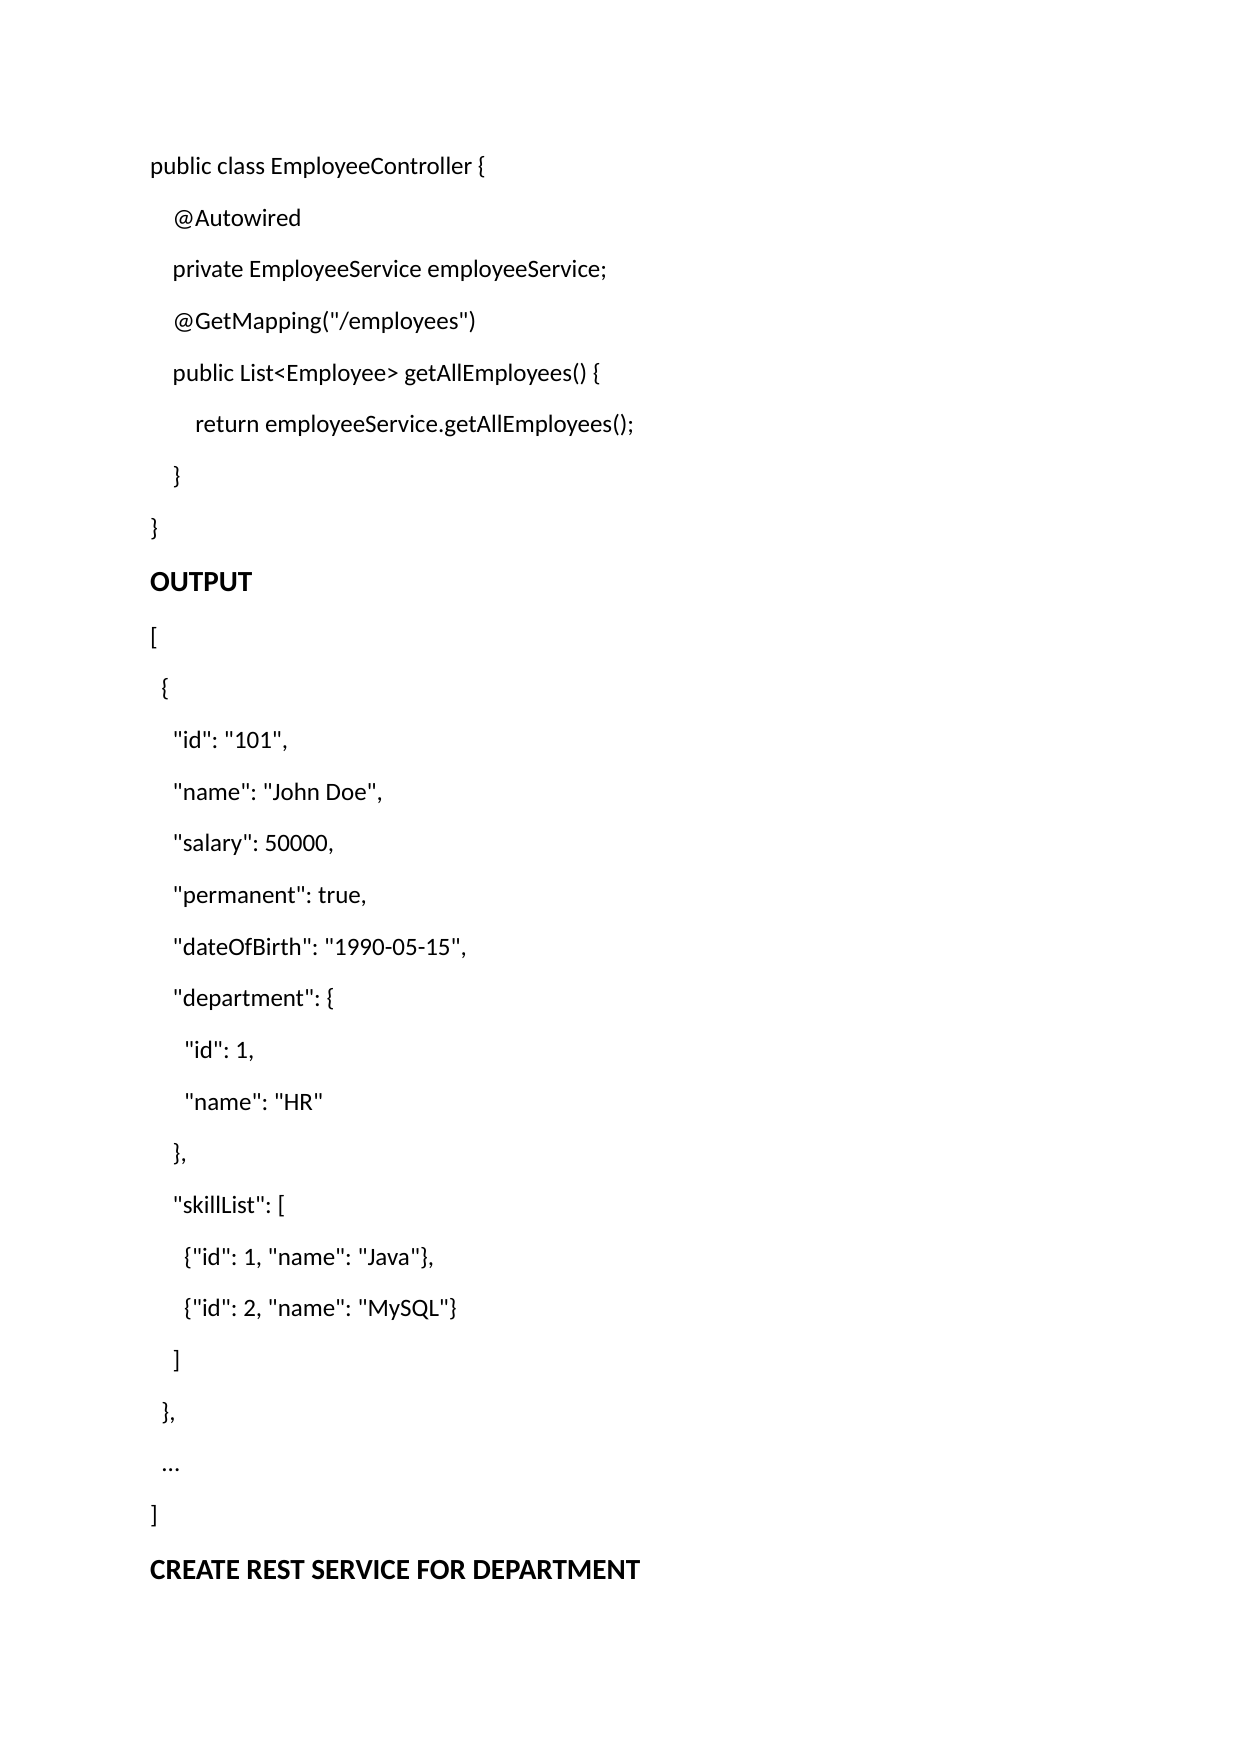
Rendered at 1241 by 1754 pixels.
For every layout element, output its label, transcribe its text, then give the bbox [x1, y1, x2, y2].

text public class EmployeeController { [150, 150, 1090, 181]
text ] [150, 1344, 1090, 1375]
text public List<Employee> getAllEmployees() { [150, 357, 1090, 387]
text { [150, 673, 1090, 703]
text "permanent": true, [150, 879, 1090, 910]
text OUTPUT [150, 563, 1090, 599]
text "department": { [150, 983, 1090, 1013]
text {"id": 2, "name": "MySQL"} [150, 1293, 1090, 1323]
text ... [150, 1448, 1090, 1478]
text }, [150, 1396, 1090, 1426]
text }, [150, 1138, 1090, 1168]
text } [150, 460, 1090, 491]
text "name": "John Doe", [150, 776, 1090, 806]
text return employeeService.getAllEmployees(); [150, 408, 1090, 439]
text @GetMapping("/employees") [150, 305, 1090, 336]
text private EmployeeService employeeService; [150, 253, 1090, 284]
text CREATE REST SERVICE FOR DEPARTMENT [150, 1551, 1090, 1587]
text {"id": 1, "name": "Java"}, [150, 1241, 1090, 1271]
text "name": "HR" [150, 1086, 1090, 1116]
text "skillList": [ [150, 1189, 1090, 1220]
text "id": 1, [150, 1034, 1090, 1065]
text ] [150, 1499, 1090, 1530]
text "salary": 50000, [150, 828, 1090, 858]
text [ [150, 621, 1090, 651]
text "id": "101", [150, 724, 1090, 755]
text } [150, 512, 1090, 542]
text @Autowired [150, 202, 1090, 232]
text "dateOfBirth": "1990-05-15", [150, 931, 1090, 961]
